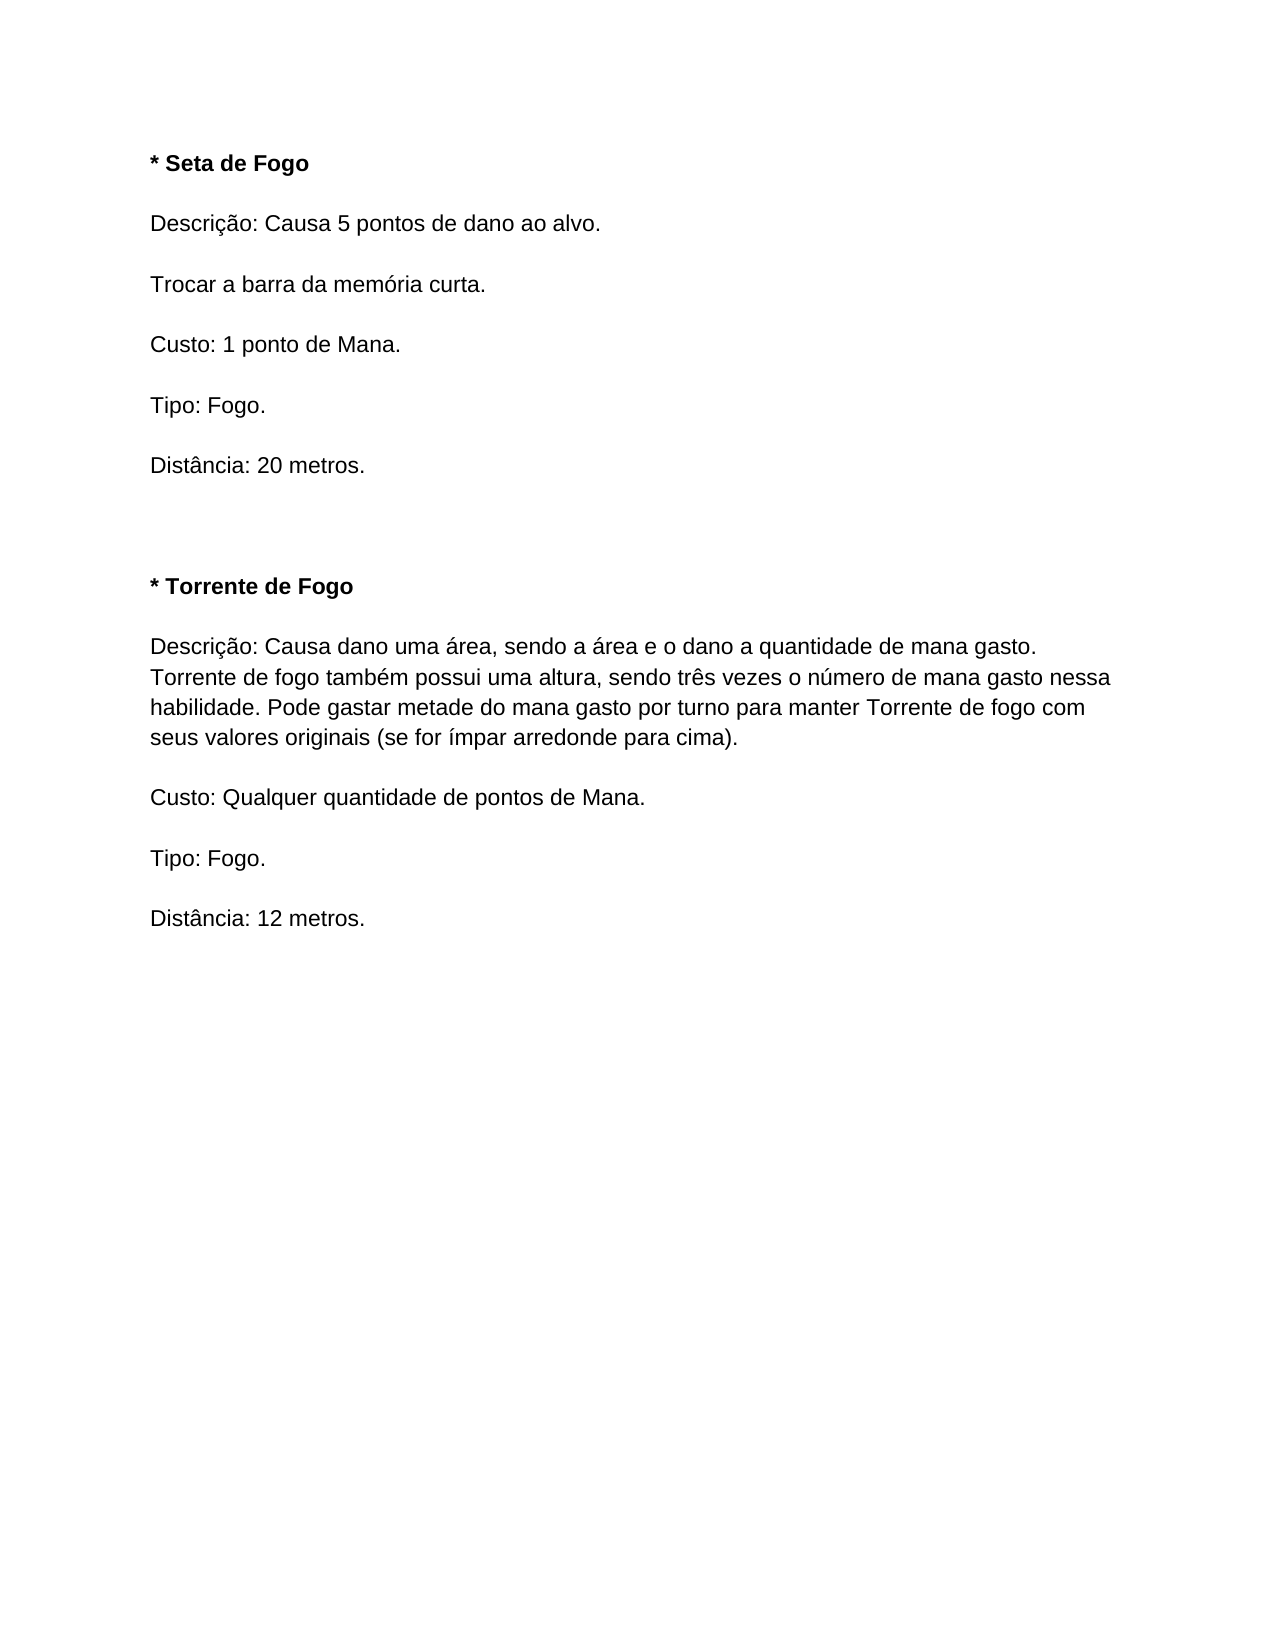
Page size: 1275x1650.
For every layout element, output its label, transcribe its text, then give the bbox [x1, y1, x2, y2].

text Distância: 12 metros. [150, 905, 1125, 932]
text Custo: 1 ponto de Mana. [150, 331, 1125, 358]
text * Seta de Fogo [150, 150, 1125, 176]
text Tipo: Fogo. [150, 845, 1125, 871]
text Descrição: Causa 5 pontos de dano ao alvo. [150, 210, 1125, 237]
text Custo: Qualquer quantidade de pontos de Mana. [150, 784, 1125, 811]
text Tipo: Fogo. [150, 392, 1125, 418]
text Descrição: Causa dano uma área, sendo a área e o dano a quantidade de mana gasto. Torrente de fogo também possui uma altura, sendo três vezes o número de mana gasto nessa habilidade. Pode gastar metade do mana gasto por turno para manter Torrente de fogo com seus valores originais (se for ímpar arredonde para cima). [150, 633, 1125, 750]
text * Torrente de Fogo [150, 573, 1125, 599]
text Trocar a barra da memória curta. [150, 271, 1125, 297]
text Distância: 20 metros. [150, 452, 1125, 478]
